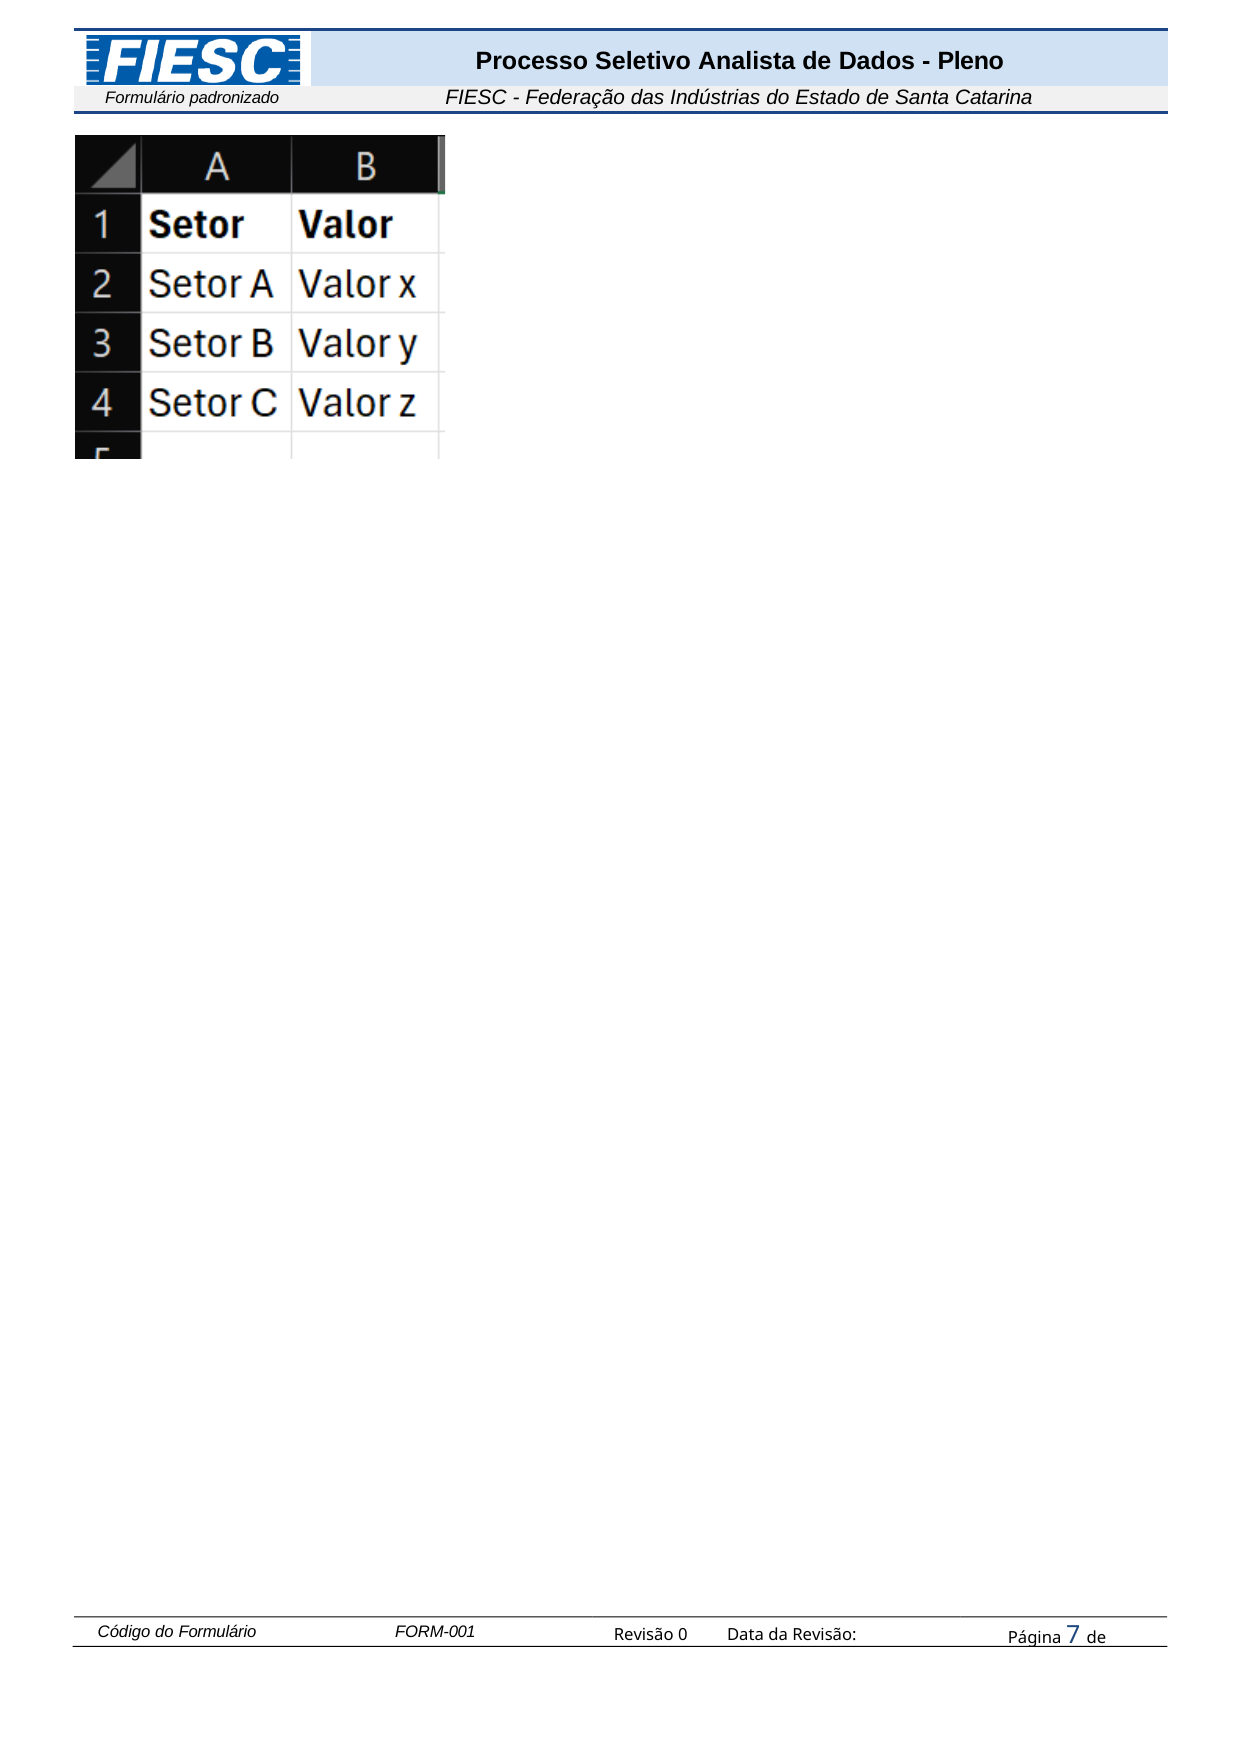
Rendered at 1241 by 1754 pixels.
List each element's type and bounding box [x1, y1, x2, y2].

picture [75, 135, 446, 459]
picture [86, 35, 300, 85]
